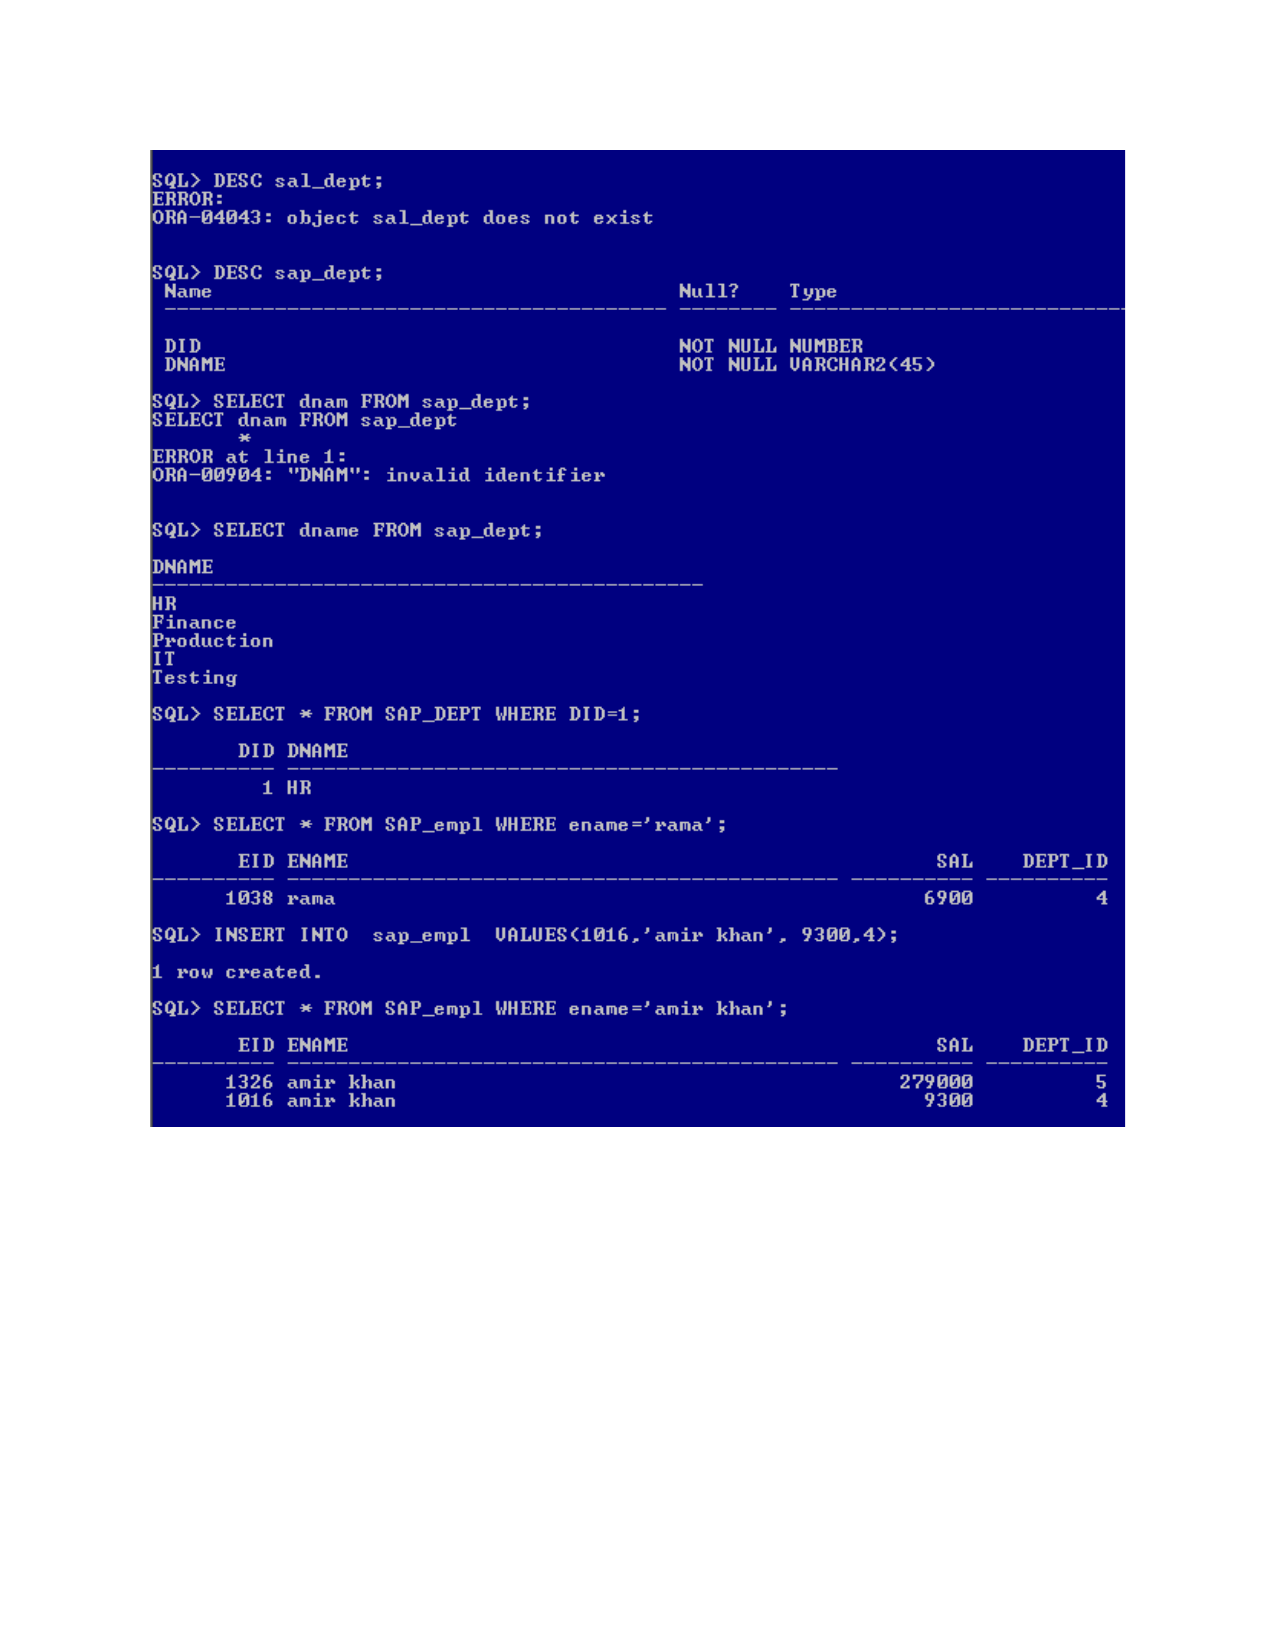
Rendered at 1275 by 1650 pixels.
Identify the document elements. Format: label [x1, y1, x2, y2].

picture [150, 150, 1125, 1127]
